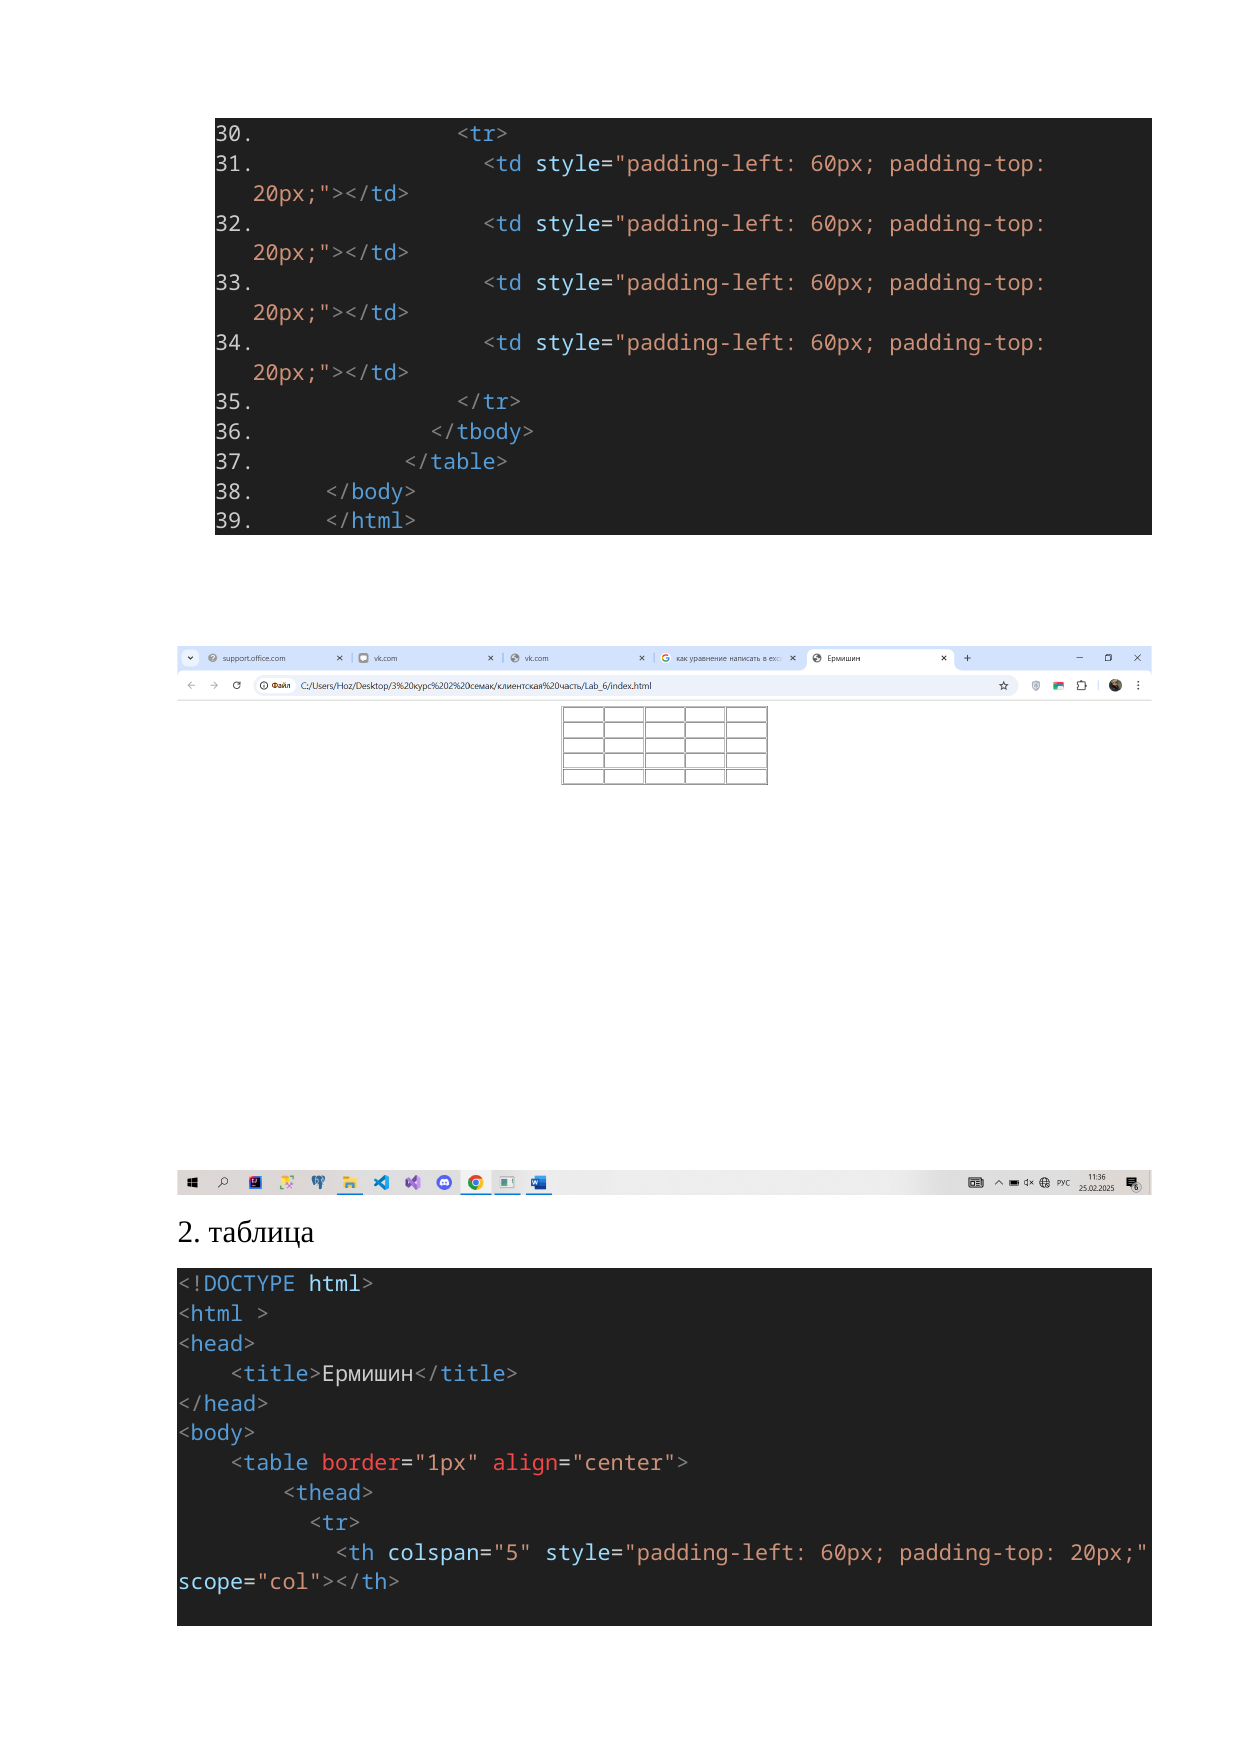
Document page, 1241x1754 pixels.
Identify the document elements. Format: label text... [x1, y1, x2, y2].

picture [177, 646, 1152, 1195]
text </head> [177, 1388, 1152, 1417]
list </body> [215, 476, 1152, 505]
list </tr> [215, 386, 1152, 416]
text <body> [177, 1417, 1152, 1447]
list <tr> [215, 118, 1152, 148]
list </html> [215, 505, 1152, 535]
text <table border="1px" align="center"> [177, 1447, 1152, 1477]
text <head> [177, 1328, 1152, 1358]
text <tr> [177, 1507, 1152, 1537]
text <th colspan="5" style="padding-left: 60px; padding-top: 20px;" scope="col"></th> [177, 1537, 1152, 1596]
list </tbody> [215, 416, 1152, 446]
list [215, 207, 1152, 267]
text <title>Ермишин</title> [177, 1358, 1152, 1388]
list </table> [215, 446, 1152, 476]
text 2. таблица [177, 1213, 1152, 1249]
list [215, 267, 1152, 327]
text <!DOCTYPE html> [177, 1268, 1152, 1298]
text <html > [177, 1298, 1152, 1328]
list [215, 148, 1152, 207]
list <td style="padding-left: 60px; padding-top: 20px;"></td> [215, 327, 1152, 386]
text <thead> [177, 1477, 1152, 1507]
